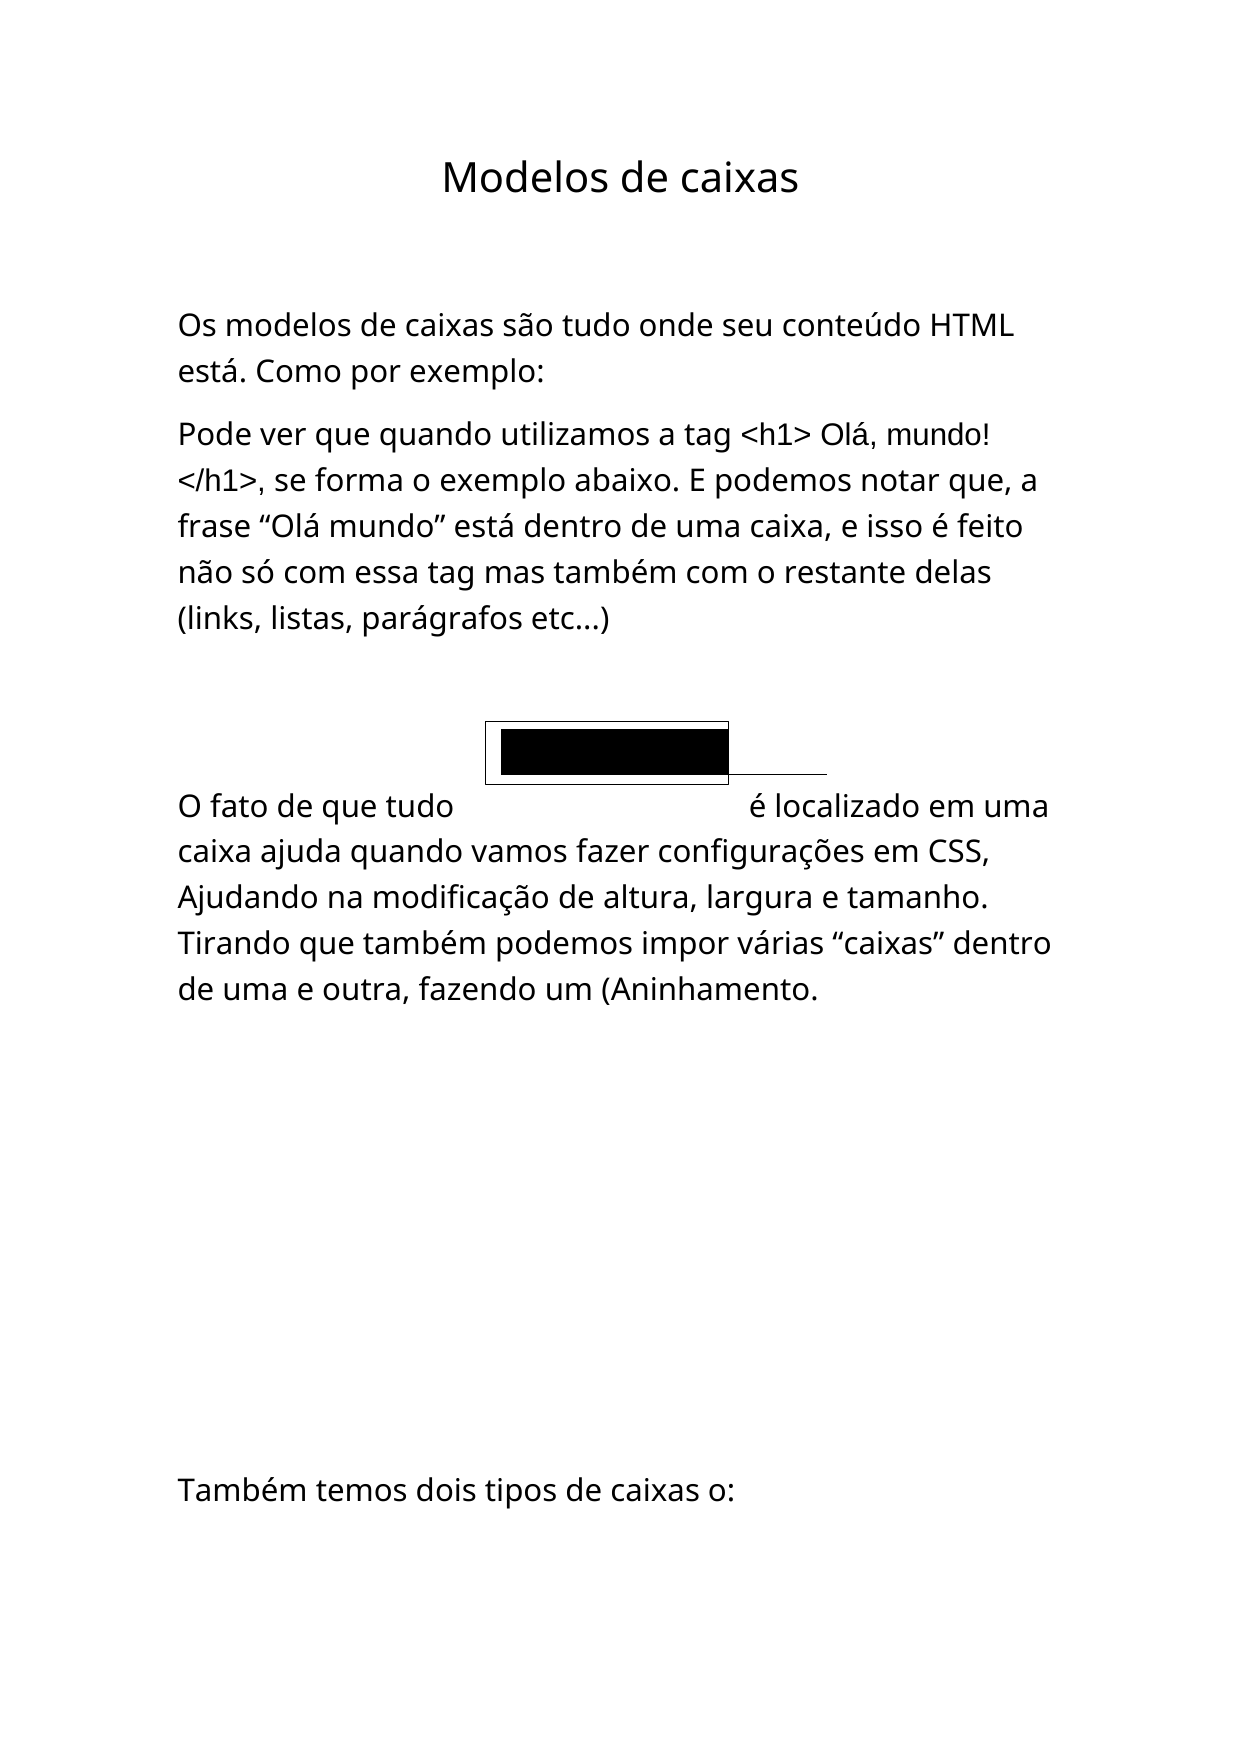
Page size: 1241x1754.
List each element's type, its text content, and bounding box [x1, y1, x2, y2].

text O fato de que tudo é localizado em uma caixa ajuda quando vamos fazer configurações em CSS, Ajudando na modificação de altura, largura e tamanho. Tirando que também podemos impor várias “caixas” dentro de uma e outra, fazendo um (Aninhamento. [177, 783, 1063, 1010]
text Os modelos de caixas são tudo onde seu conteúdo HTML está. Como por exemplo: [177, 303, 1063, 392]
text Modelos de caixas [177, 148, 1063, 204]
text Também temos dois tipos de caixas o: [177, 1468, 1063, 1511]
text Pode ver que quando utilizamos a tag <h1> Olá, mundo! </h1>, se forma o exemplo abaixo. E podemos notar que, a frase “Olá mundo” está dentro de uma caixa, e isso é feito não só com essa tag mas também com o restante delas (links, listas, parágrafos etc...) [177, 412, 1063, 638]
